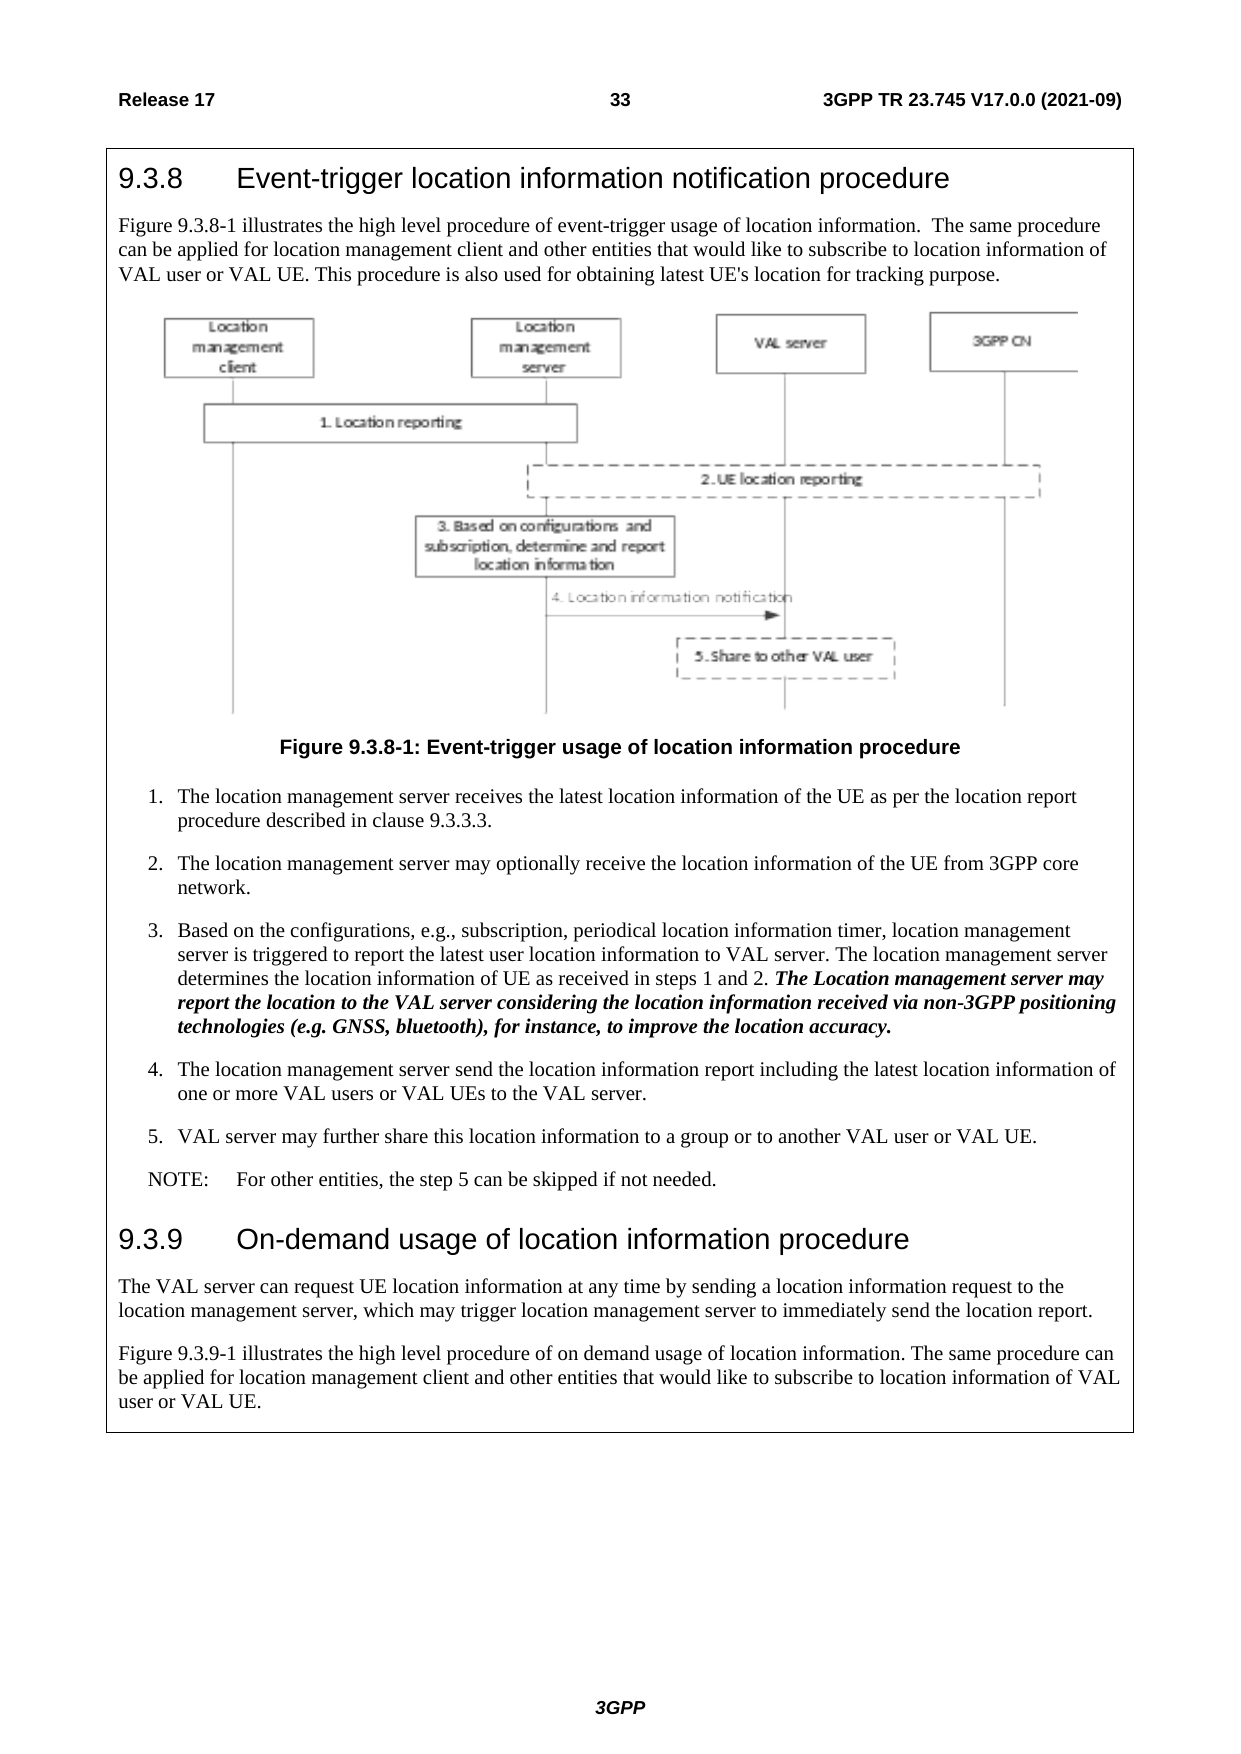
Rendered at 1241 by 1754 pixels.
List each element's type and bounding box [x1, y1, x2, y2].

table_header [107, 149, 1133, 1432]
